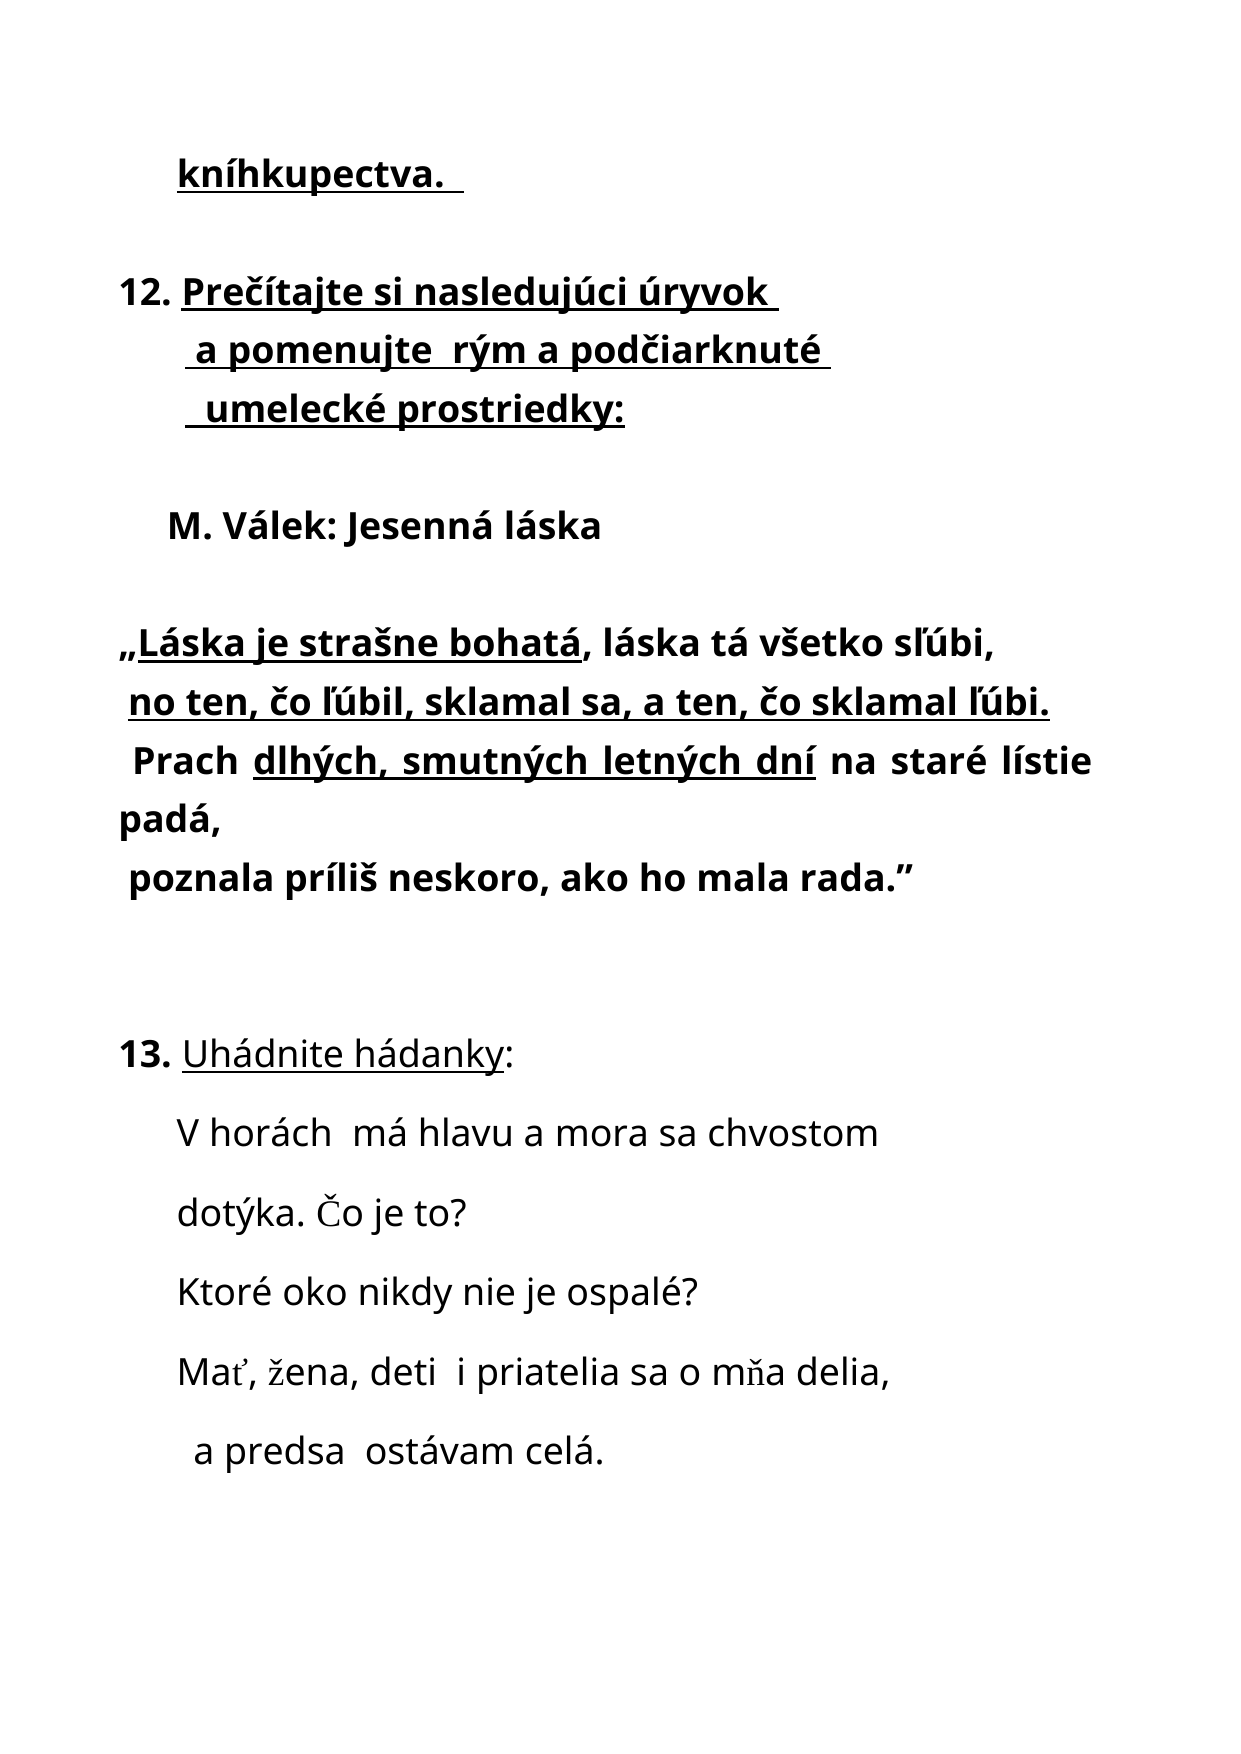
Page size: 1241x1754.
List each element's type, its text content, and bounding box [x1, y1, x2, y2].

list umelecké prostriedky: [185, 382, 1093, 433]
text a predsa ostávam celá. [118, 1425, 1093, 1476]
text Prach dlhých, smutných letných dní na staré lístie padá, [118, 734, 1093, 844]
list a pomenujte rým a podčiarknuté [185, 323, 1093, 374]
text Ktoré oko nikdy nie je ospalé? [118, 1266, 1093, 1317]
text no ten, čo ľúbil, sklamal sa, a ten, čo sklamal ľúbi. [118, 675, 1093, 726]
text „Láska je strašne bohatá, láska tá všetko sľúbi, [118, 617, 1093, 668]
text dotýka. Čo je to? [118, 1186, 1093, 1237]
text kníhkupectva. [118, 148, 1093, 199]
text Mať, žena, deti i priatelia sa o mňa delia, [118, 1345, 1093, 1396]
text V horách má hlavu a mora sa chvostom [118, 1107, 1093, 1158]
text M. Válek: Jesenná láska [118, 499, 1093, 551]
text 12. Prečítajte si nasledujúci úryvok [118, 265, 1093, 316]
text poznala príliš neskoro, ako ho mala rada.” [118, 851, 1093, 902]
text 13. Uhádnite hádanky: [118, 1027, 1093, 1078]
